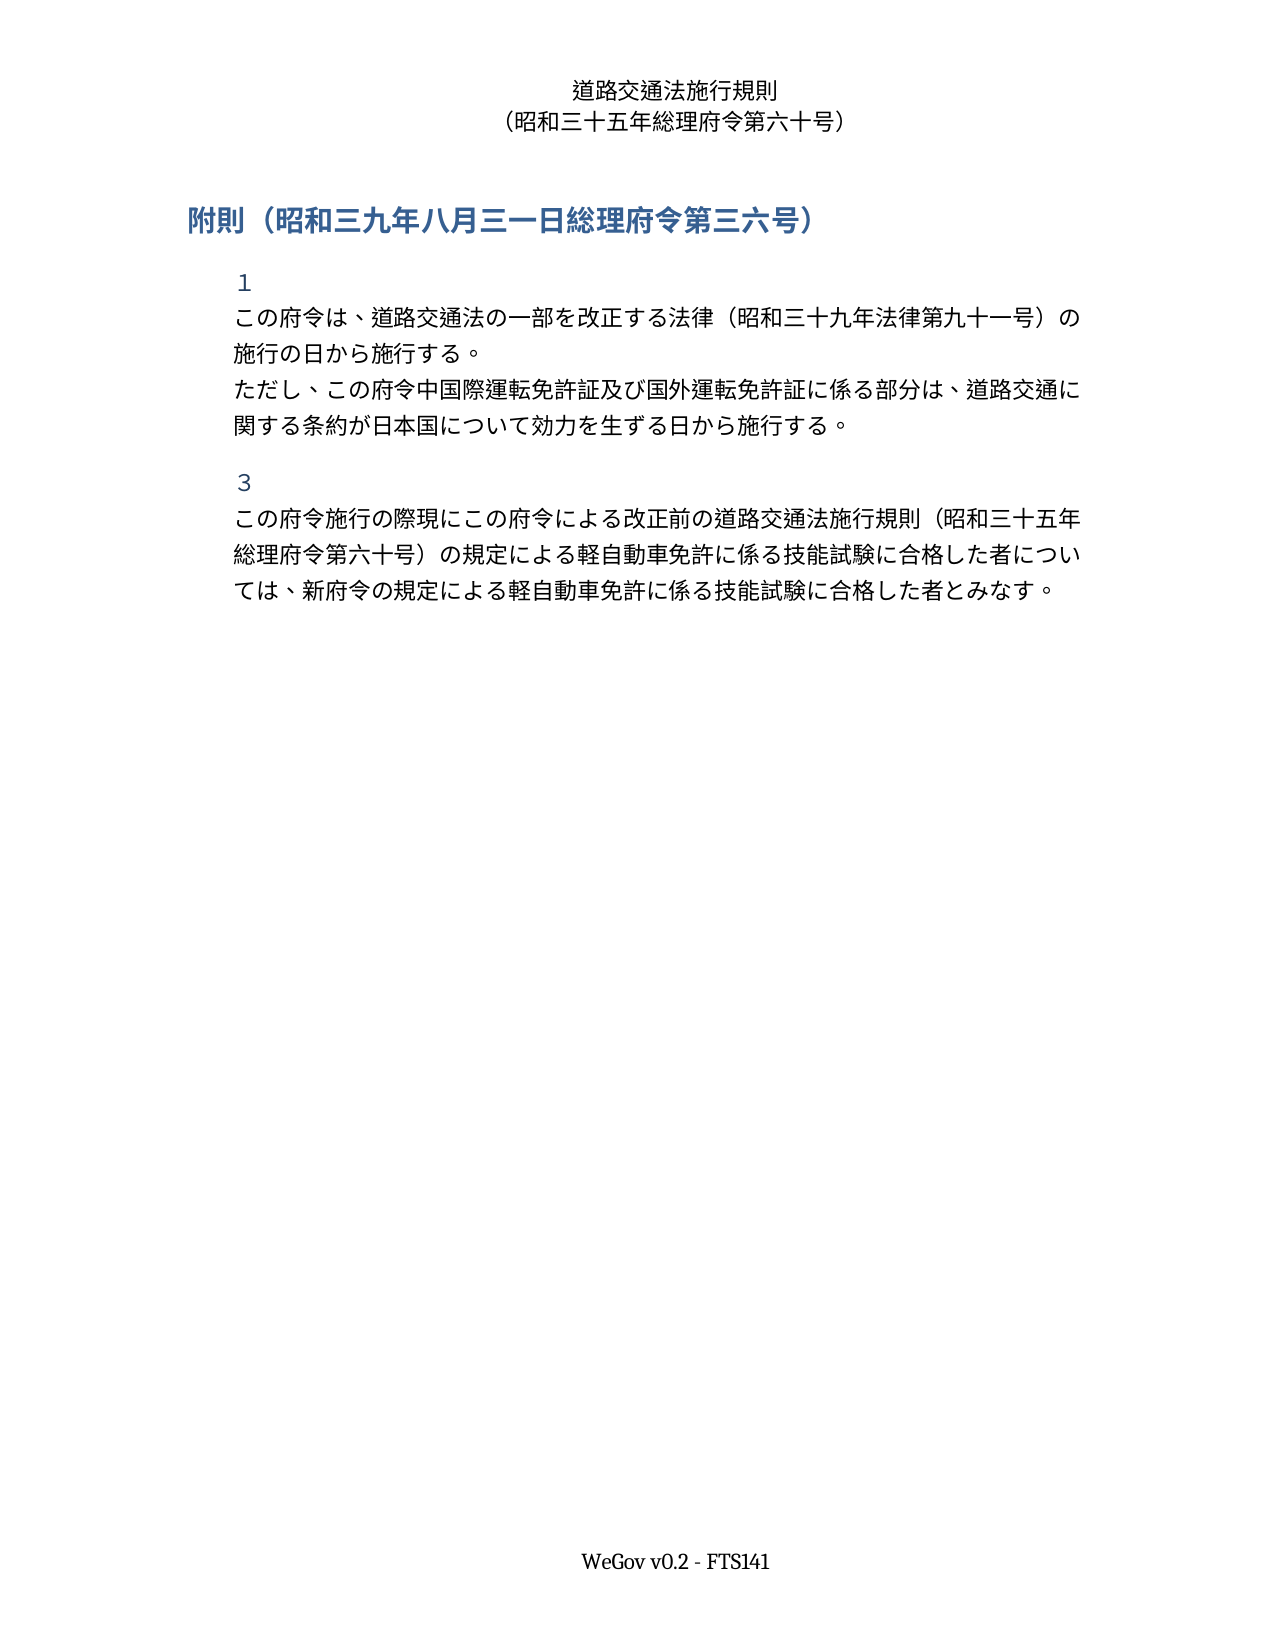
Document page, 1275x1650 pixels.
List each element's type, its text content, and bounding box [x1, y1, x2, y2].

subtitle ３ [233, 467, 1087, 498]
subtitle 附則（昭和三九年八月三一日総理府令第三六号） [187, 200, 1087, 240]
text この府令施行の際現にこの府令による改正前の道路交通法施行規則（昭和三十五年総理府令第六十号）の規定による軽自動車免許に係る技能試験に合格した者については、新府令の規定による軽自動車免許に係る技能試験に合格した者とみなす。 [233, 503, 1087, 606]
text この府令は、道路交通法の一部を改正する法律（昭和三十九年法律第九十一号）の施行の日から施行する。 ただし、この府令中国際運転免許証及び国外運転免許証に係る部分は、道路交通に関する条約が日本国について効力を生ずる日から施行する。 [233, 302, 1087, 441]
subtitle １ [233, 266, 1087, 298]
